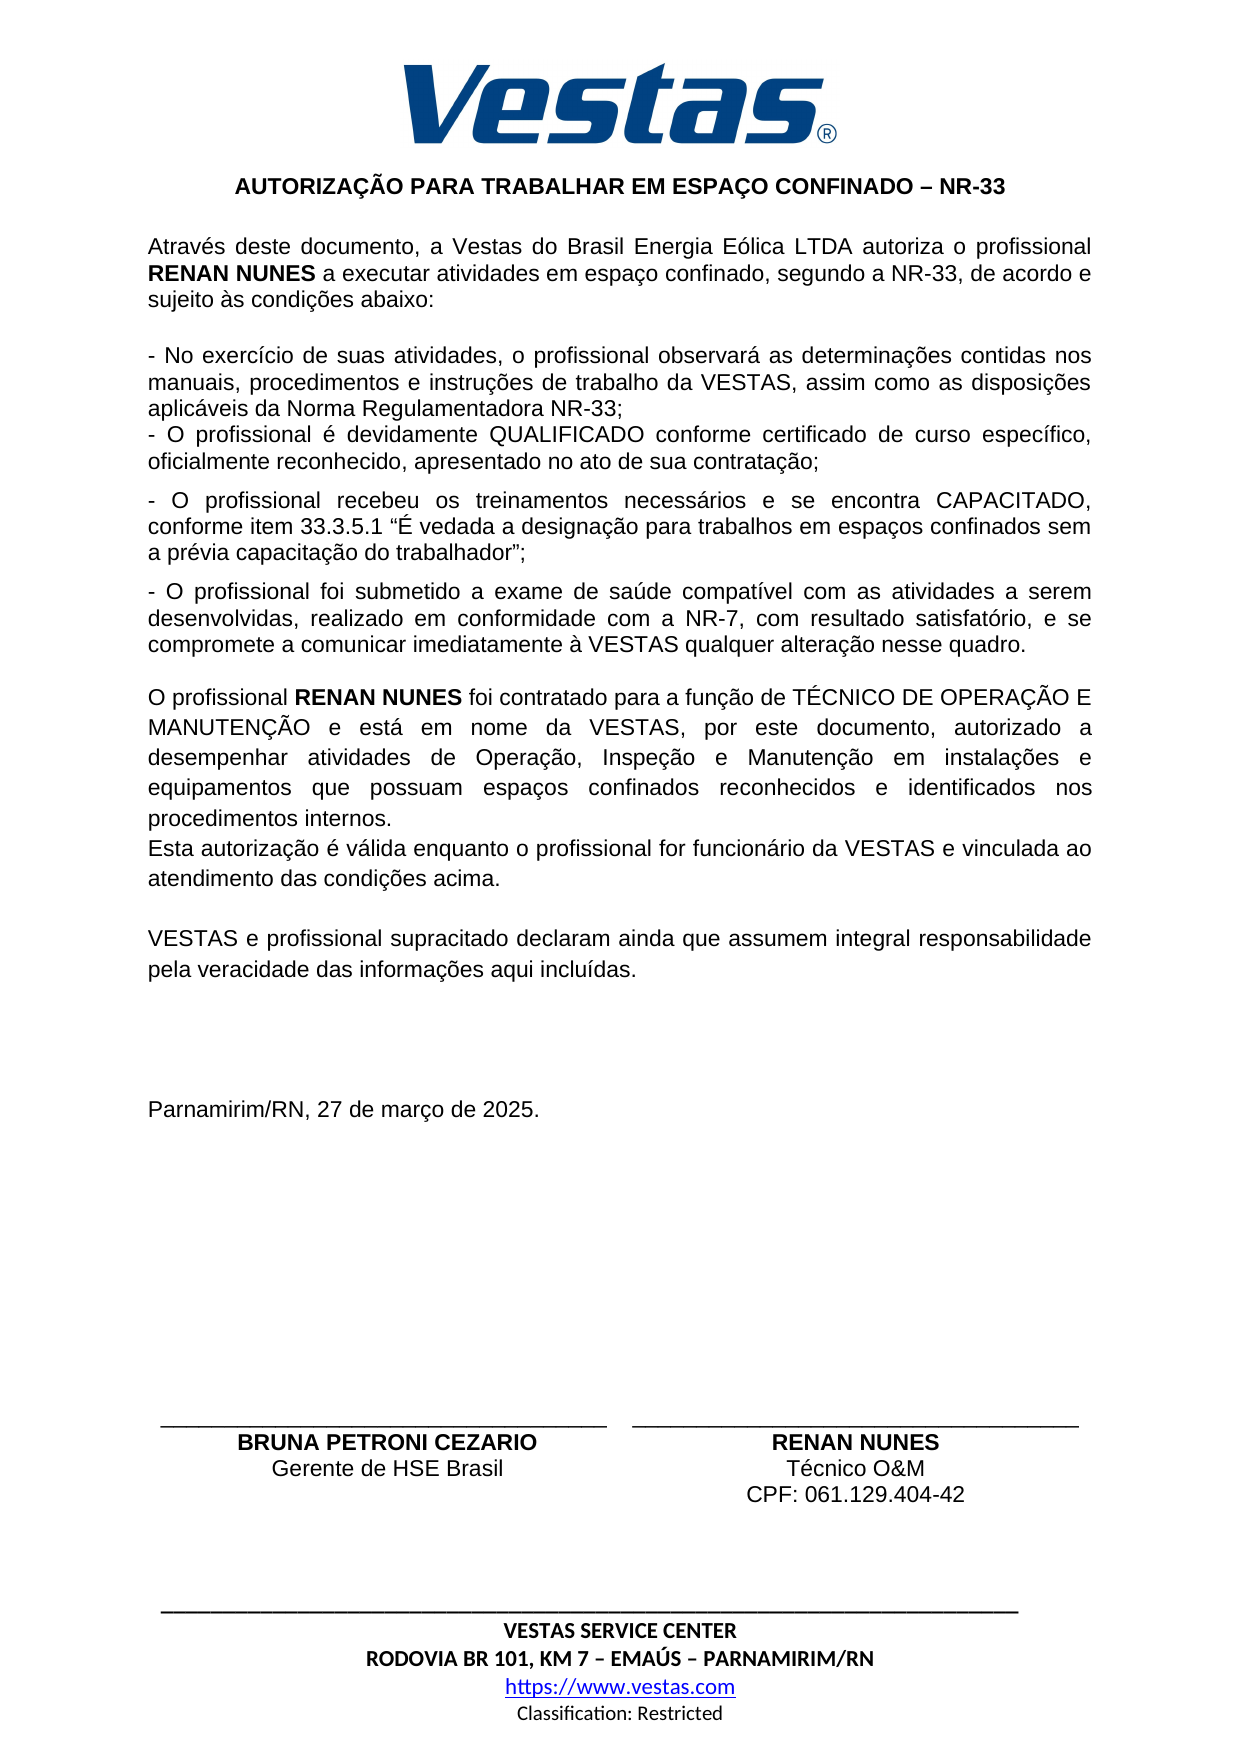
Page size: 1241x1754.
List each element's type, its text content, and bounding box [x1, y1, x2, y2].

text - O profissional recebeu os treinamentos necessários e se encontra CAPACITADO, conforme item 33.3.5.1 “É vedada a designação para trabalhos em espaços confinados sem a prévia capacitação do trabalhador”; [148, 487, 1092, 566]
table_header ___________________________________ [620, 1403, 1091, 1429]
table_header ___________________________________ [148, 1403, 619, 1429]
table_cell BRUNA PETRONI CEZARIO Gerente de HSE Brasil [148, 1429, 619, 1508]
text O profissional RENAN NUNES foi contratado para a função de TÉCNICO DE OPERAÇÃO E MANUTENÇÃO e está em nome da VESTAS, por este documento, autorizado a desempenhar atividades de Operação, Inspeção e Manutenção em instalações e equipamentos que possuam espaços confinados reconhecidos e identificados nos procedimentos internos. [148, 684, 1092, 831]
text - O profissional é devidamente QUALIFICADO conforme certificado de curso específico, oficialmente reconhecido, apresentado no ato de sua contratação; [148, 421, 1092, 474]
text Esta autorização é válida enquanto o profissional for funcionário da VESTAS e vinculada ao atendimento das condições acima. [148, 835, 1092, 891]
text Através deste documento, a Vestas do Brasil Energia Eólica LTDA autoriza o profissional RENAN NUNES a executar atividades em espaço confinado, segundo a NR-33, de acordo e sujeito às condições abaixo: [148, 233, 1092, 312]
text AUTORIZAÇÃO PARA TRABALHAR EM ESPAÇO CONFINADO – NR-33 [148, 173, 1092, 199]
text - O profissional foi submetido a exame de saúde compatível com as atividades a serem desenvolvidas, realizado em conformidade com a NR-7, com resultado satisfatório, e se compromete a comunicar imediatamente à VESTAS qualquer alteração nesse quadro. [148, 578, 1092, 657]
text - No exercício de suas atividades, o profissional observará as determinações contidas nos manuais, procedimentos e instruções de trabalho da VESTAS, assim como as disposições aplicáveis da Norma Regulamentadora NR-33; [148, 342, 1092, 421]
table_cell RENAN NUNES Técnico O&M CPF: 061.129.404-42 [620, 1429, 1091, 1508]
text Parnamirim/RN, 27 de março de 2025. [148, 1096, 1092, 1122]
picture [399, 59, 841, 148]
text VESTAS e profissional supracitado declaram ainda que assumem integral responsabilidade pela veracidade das informações aqui incluídas. [148, 925, 1092, 982]
